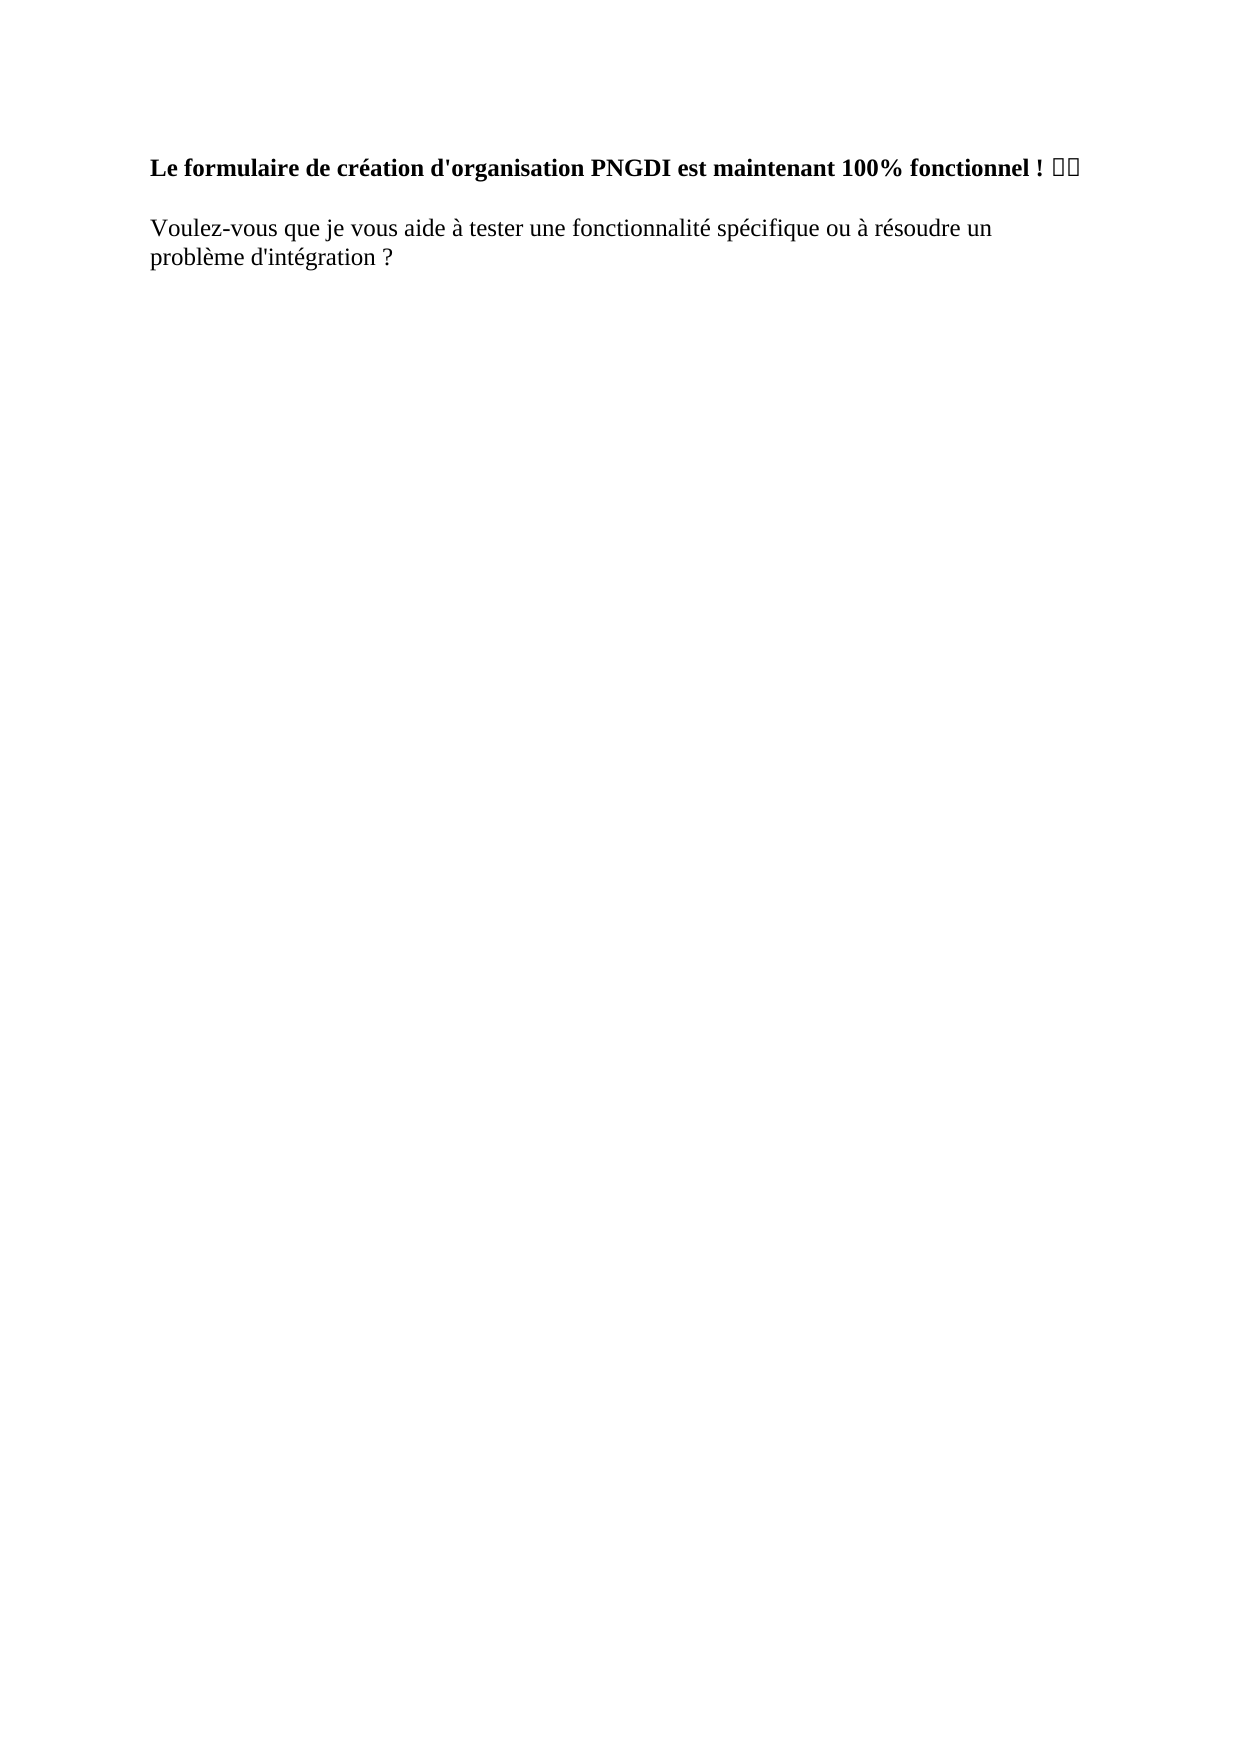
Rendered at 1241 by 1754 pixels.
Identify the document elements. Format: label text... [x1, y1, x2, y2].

text Voulez-vous que je vous aide à tester une fonctionnalité spécifique ou à résoudre un problème d'intégration ? [150, 213, 1090, 271]
text Le formulaire de création d'organisation PNGDI est maintenant 100% fonctionnel ! 🇬🇦 [150, 150, 1090, 184]
